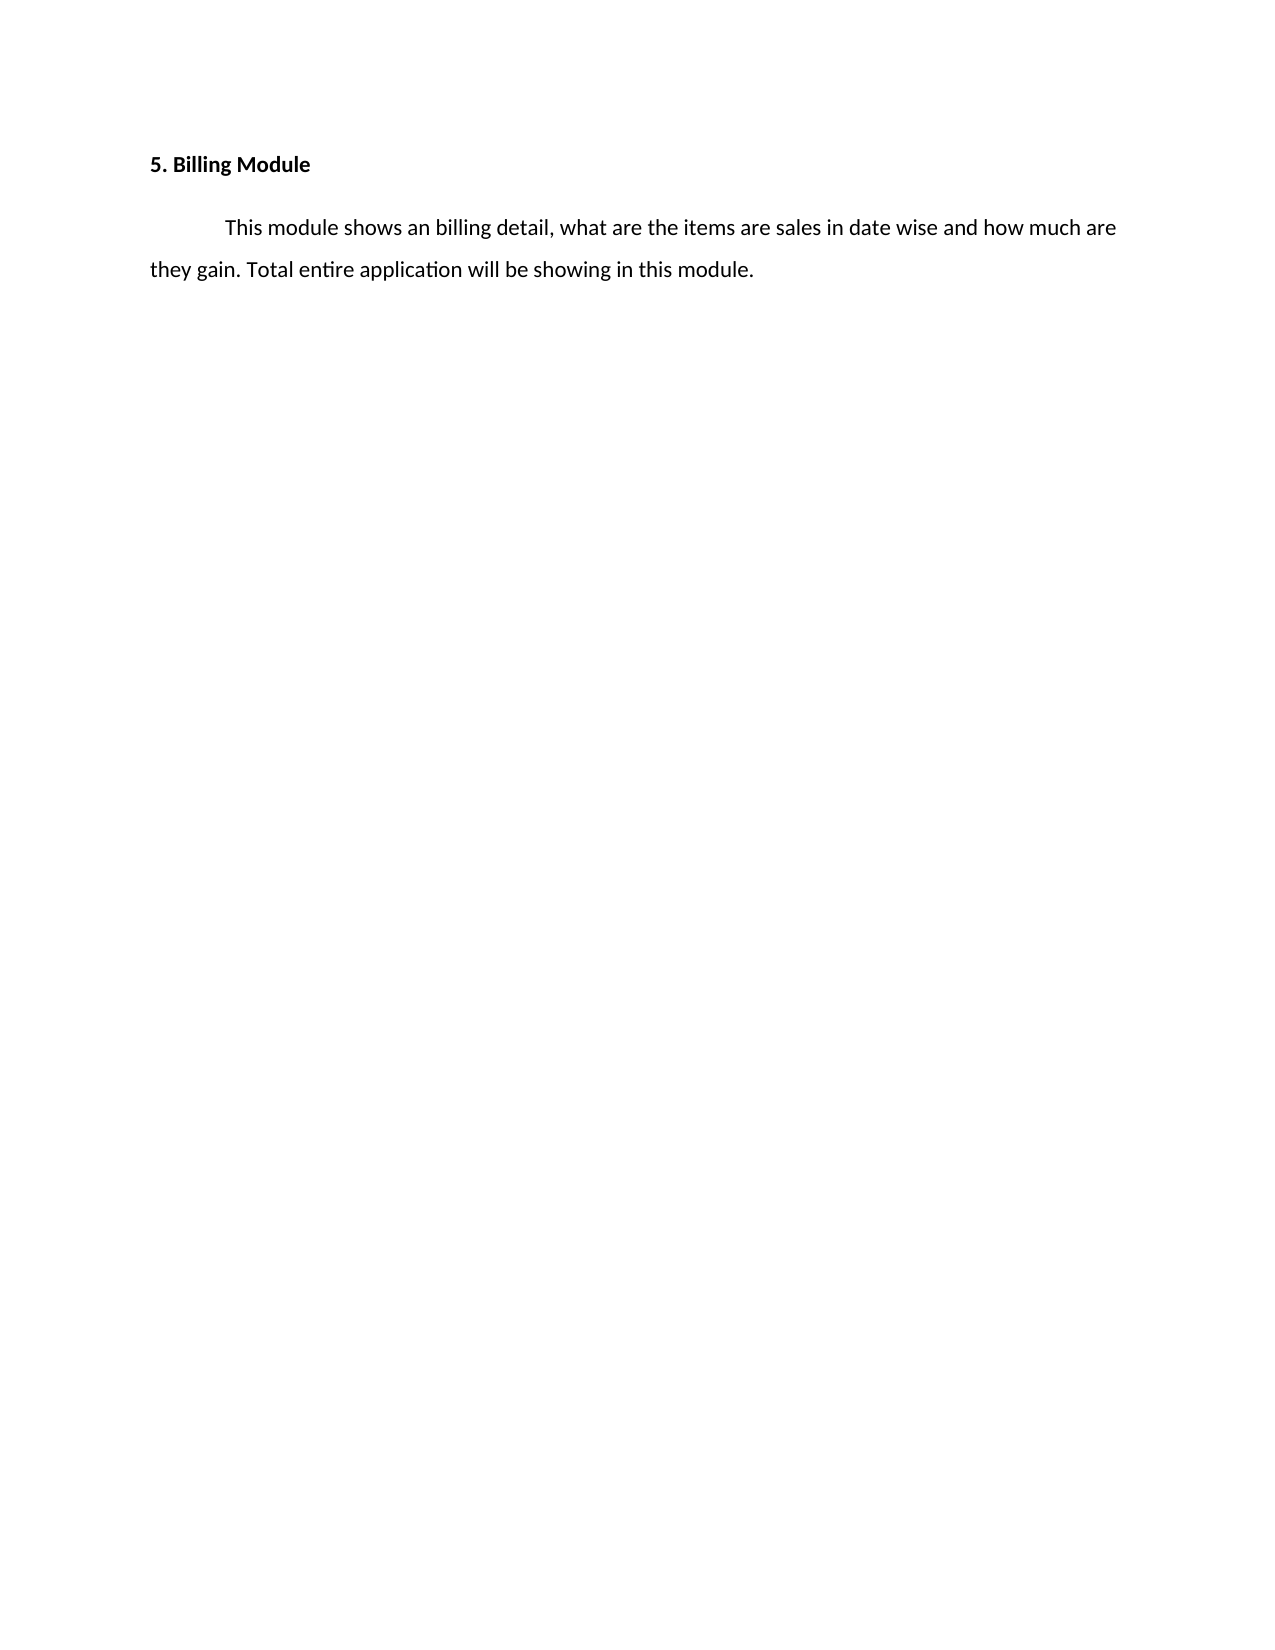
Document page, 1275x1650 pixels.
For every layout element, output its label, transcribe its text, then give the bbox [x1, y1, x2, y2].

text 5. Billing Module [150, 150, 1125, 178]
text This module shows an billing detail, what are the items are sales in date wise and how much are they gain. Total entire application will be showing in this module. [150, 213, 1125, 283]
